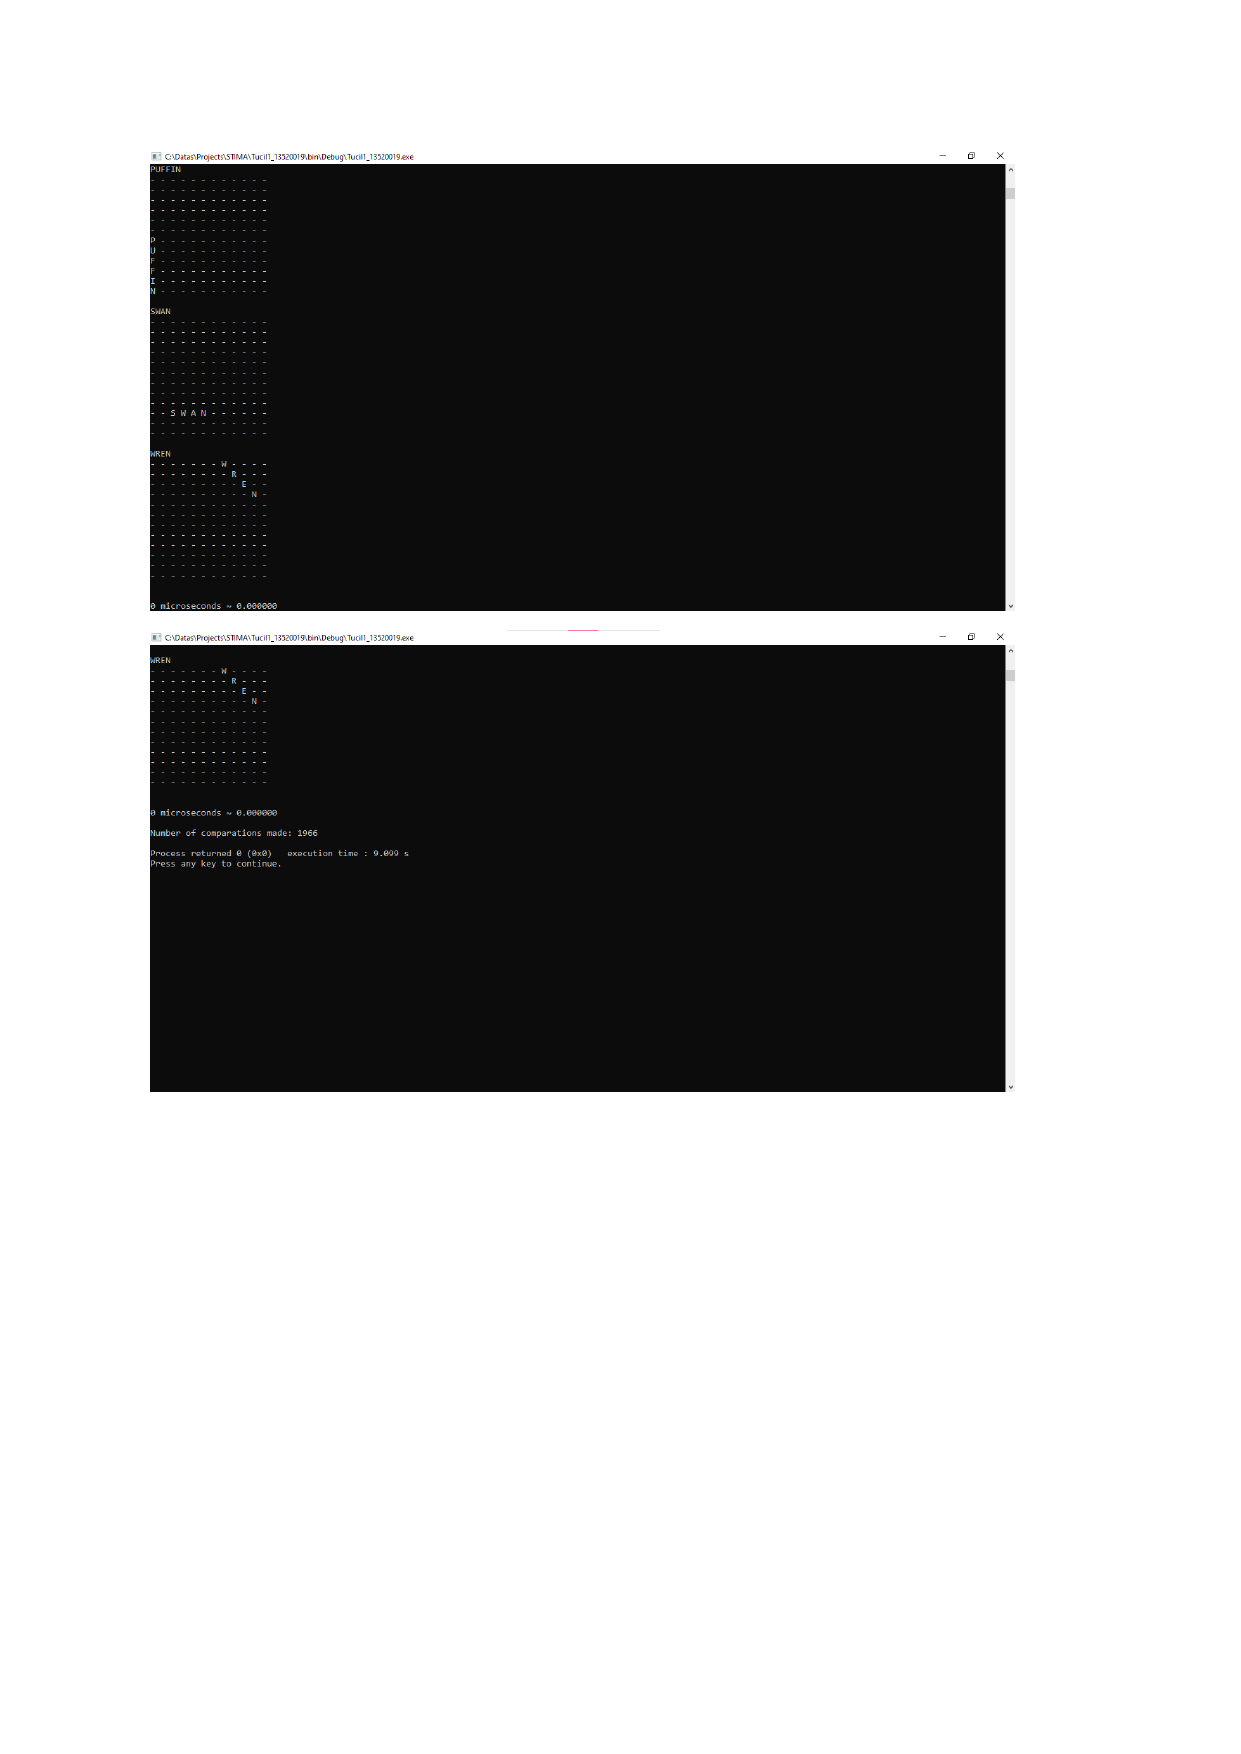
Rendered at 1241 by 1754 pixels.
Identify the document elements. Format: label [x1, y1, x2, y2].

picture [150, 630, 1016, 1092]
picture [150, 150, 1016, 611]
